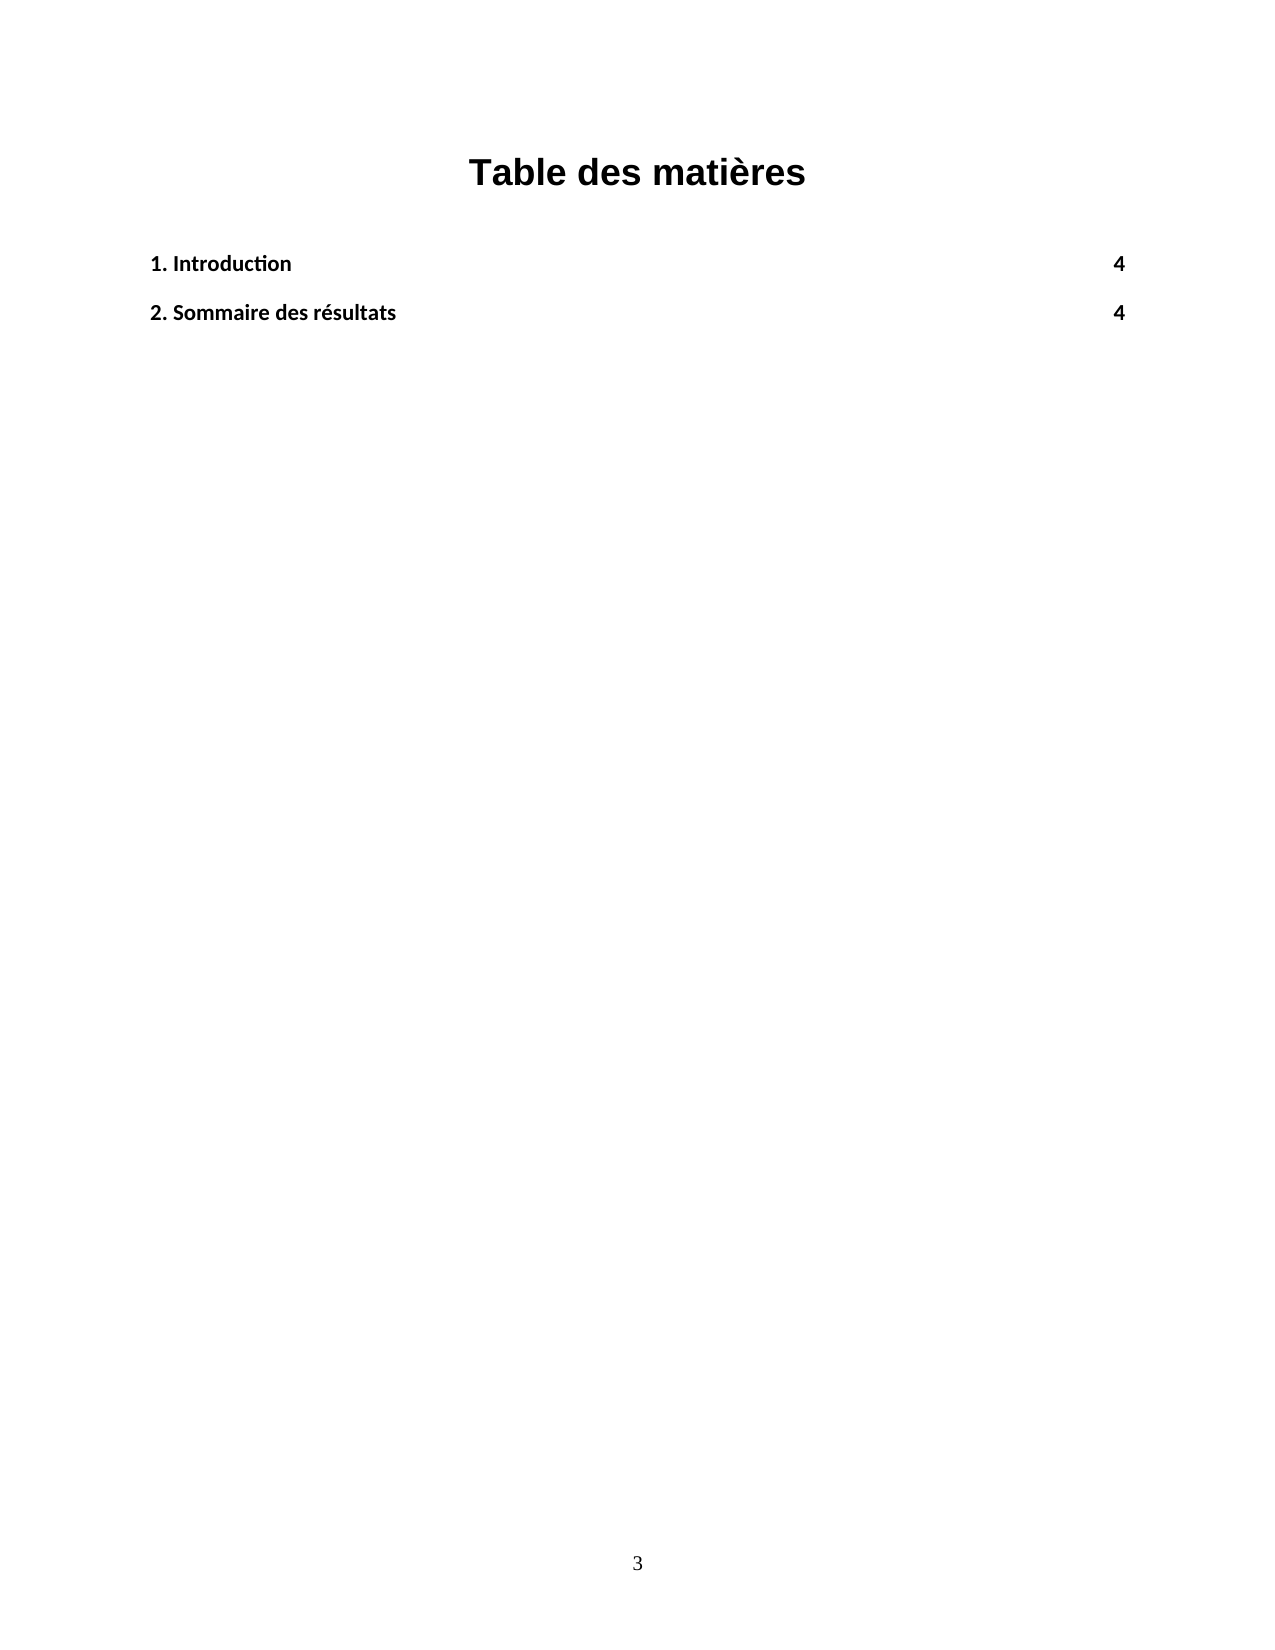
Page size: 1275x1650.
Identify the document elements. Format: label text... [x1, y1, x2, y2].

title Table des matières [150, 150, 1125, 193]
